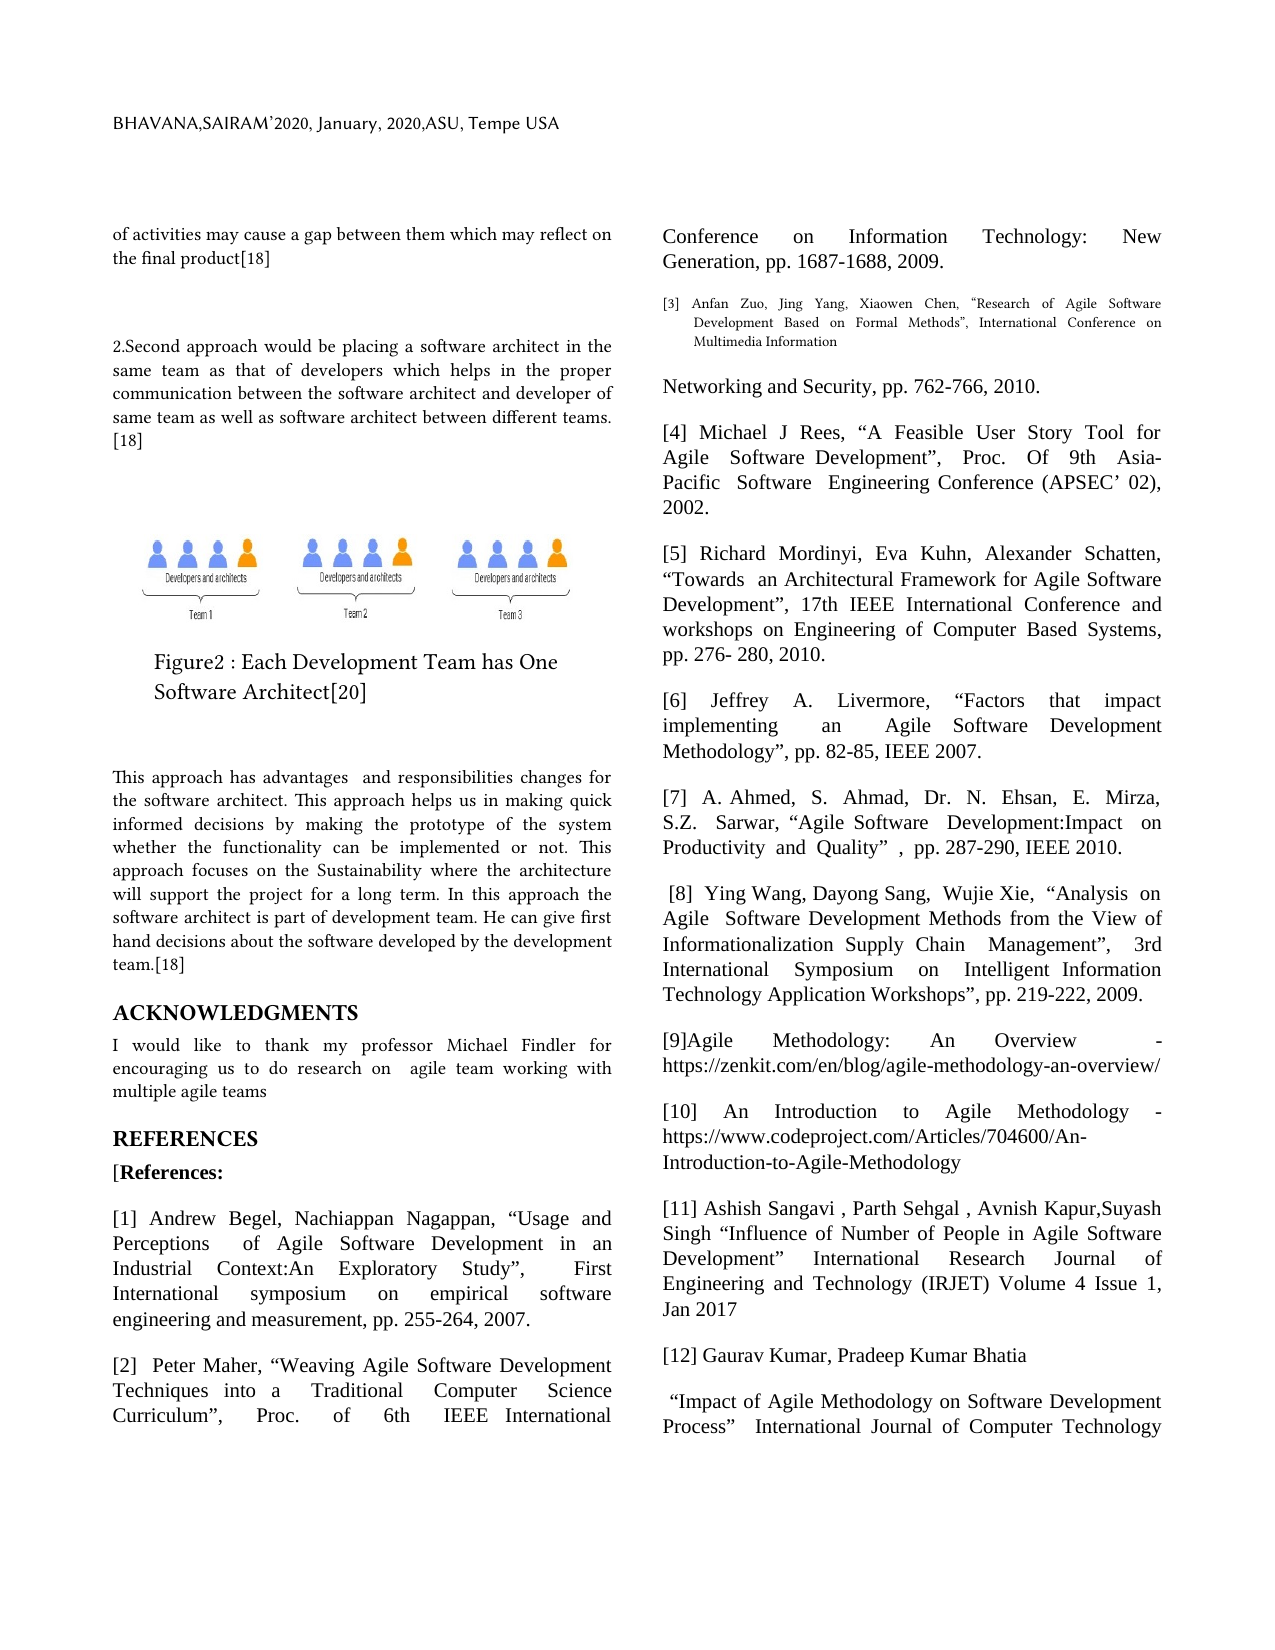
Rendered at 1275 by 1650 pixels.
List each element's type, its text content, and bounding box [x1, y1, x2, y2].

text ACKNOWLEDGMENTS [112, 1000, 612, 1026]
text [8] Ying Wang, Dayong Sang, Wujie Xie, “Analysis on Agile Software Development Methods from the View of Informationalization Supply Chain Management”, 3rd International Symposium on Intelligent Information Technology Application Workshops”, pp. 219-222, 2009. [662, 881, 1162, 1006]
text 2.Second approach would be placing a software architect in the same team as that of developers which helps in the proper communication between the software architect and developer of same team as well as software architect between different teams.[18] [112, 336, 612, 451]
text [7] A. Ahmed, S. Ahmad, Dr. N. Ehsan, E. Mirza, S.Z. Sarwar, “Agile Software Development:Impact on Productivity and Quality” , pp. 287-290, IEEE 2010. [662, 784, 1162, 859]
text [2] Peter Maher, “Weaving Agile Software Development Techniques into a Traditional Computer Science Curriculum”, Proc. of 6th IEEE International Conference on Information Technology: New Generation, pp. 1687-1688, 2009. [662, 224, 1162, 273]
text [3] Anfan Zuo, Jing Yang, Xiaowen Chen, “Research of Agile Software Development Based on Formal Methods”, International Conference on Multimedia Information Conference Name:ACM Woodstock conference [662, 295, 1162, 350]
text [5] Richard Mordinyi, Eva Kuhn, Alexander Schatten, “Towards an Architectural Framework for Agile Software Development”, 17th IEEE International Conference and workshops on Engineering of Computer Based Systems, pp. 276- 280, 2010. [662, 541, 1162, 666]
text [4] Michael J Rees, “A Feasible User Story Tool for Agile Software Development”, Proc. Of 9th Asia-Pacific Software Engineering Conference (APSEC’ 02), 2002. [662, 419, 1162, 519]
text [References: [112, 1159, 612, 1184]
picture [112, 522, 613, 646]
text I would like to thank my professor Michael Findler for encouraging us to do research on agile team working with multiple agile teams [112, 1034, 612, 1102]
text [11] Ashish Sangavi , Parth Sehgal , Avnish Kapur,Suyash Singh “Influence of Number of People in Agile Software Development” International Research Journal of Engineering and Technology (IRJET) Volume 4 Issue 1, Jan 2017 [662, 1196, 1162, 1321]
text [6] Jeffrey A. Livermore, “Factors that impact implementing an Agile Software Development Methodology”, pp. 82-85, IEEE 2007. [662, 688, 1162, 763]
text REFERENCES [112, 1125, 612, 1152]
text Networking and Security, pp. 762-766, 2010. [662, 373, 1162, 398]
text This approach has advantages and responsibilities changes for the software architect. This approach helps us in making quick informed decisions by making the prototype of the system whether the functionality can be implemented or not. This approach focuses on the Sustainability where the architecture will support the project for a long term. In this approach the software architect is part of development team. He can give first hand decisions about the software developed by the development team.[18] [112, 766, 612, 975]
text [2] Peter Maher, “Weaving Agile Software Development Techniques into a Traditional Computer Science Curriculum”, Proc. of 6th IEEE International Conference on Information Technology: New Generation, pp. 1687-1688, 2009. [112, 1352, 612, 1427]
text [1] Andrew Begel, Nachiappan Nagappan, “Usage and Perceptions of Agile Software Development in an Industrial Context:An Exploratory Study”, First International symposium on empirical software engineering and measurement, pp. 255-264, 2007. [112, 1206, 612, 1331]
text [9]Agile Methodology: An Overview - https://zenkit.com/en/blog/agile-methodology-an-overview/ [662, 1028, 1162, 1077]
text Figure2 : Each Development Team has One Software Architect[20] [112, 646, 612, 705]
text [12] Gaurav Kumar, Pradeep Kumar Bhatia [662, 1342, 1162, 1367]
text [10] An Introduction to Agile Methodology - https://www.codeproject.com/Articles/704600/An-Introduction-to-Agile-Methodology [662, 1099, 1162, 1174]
